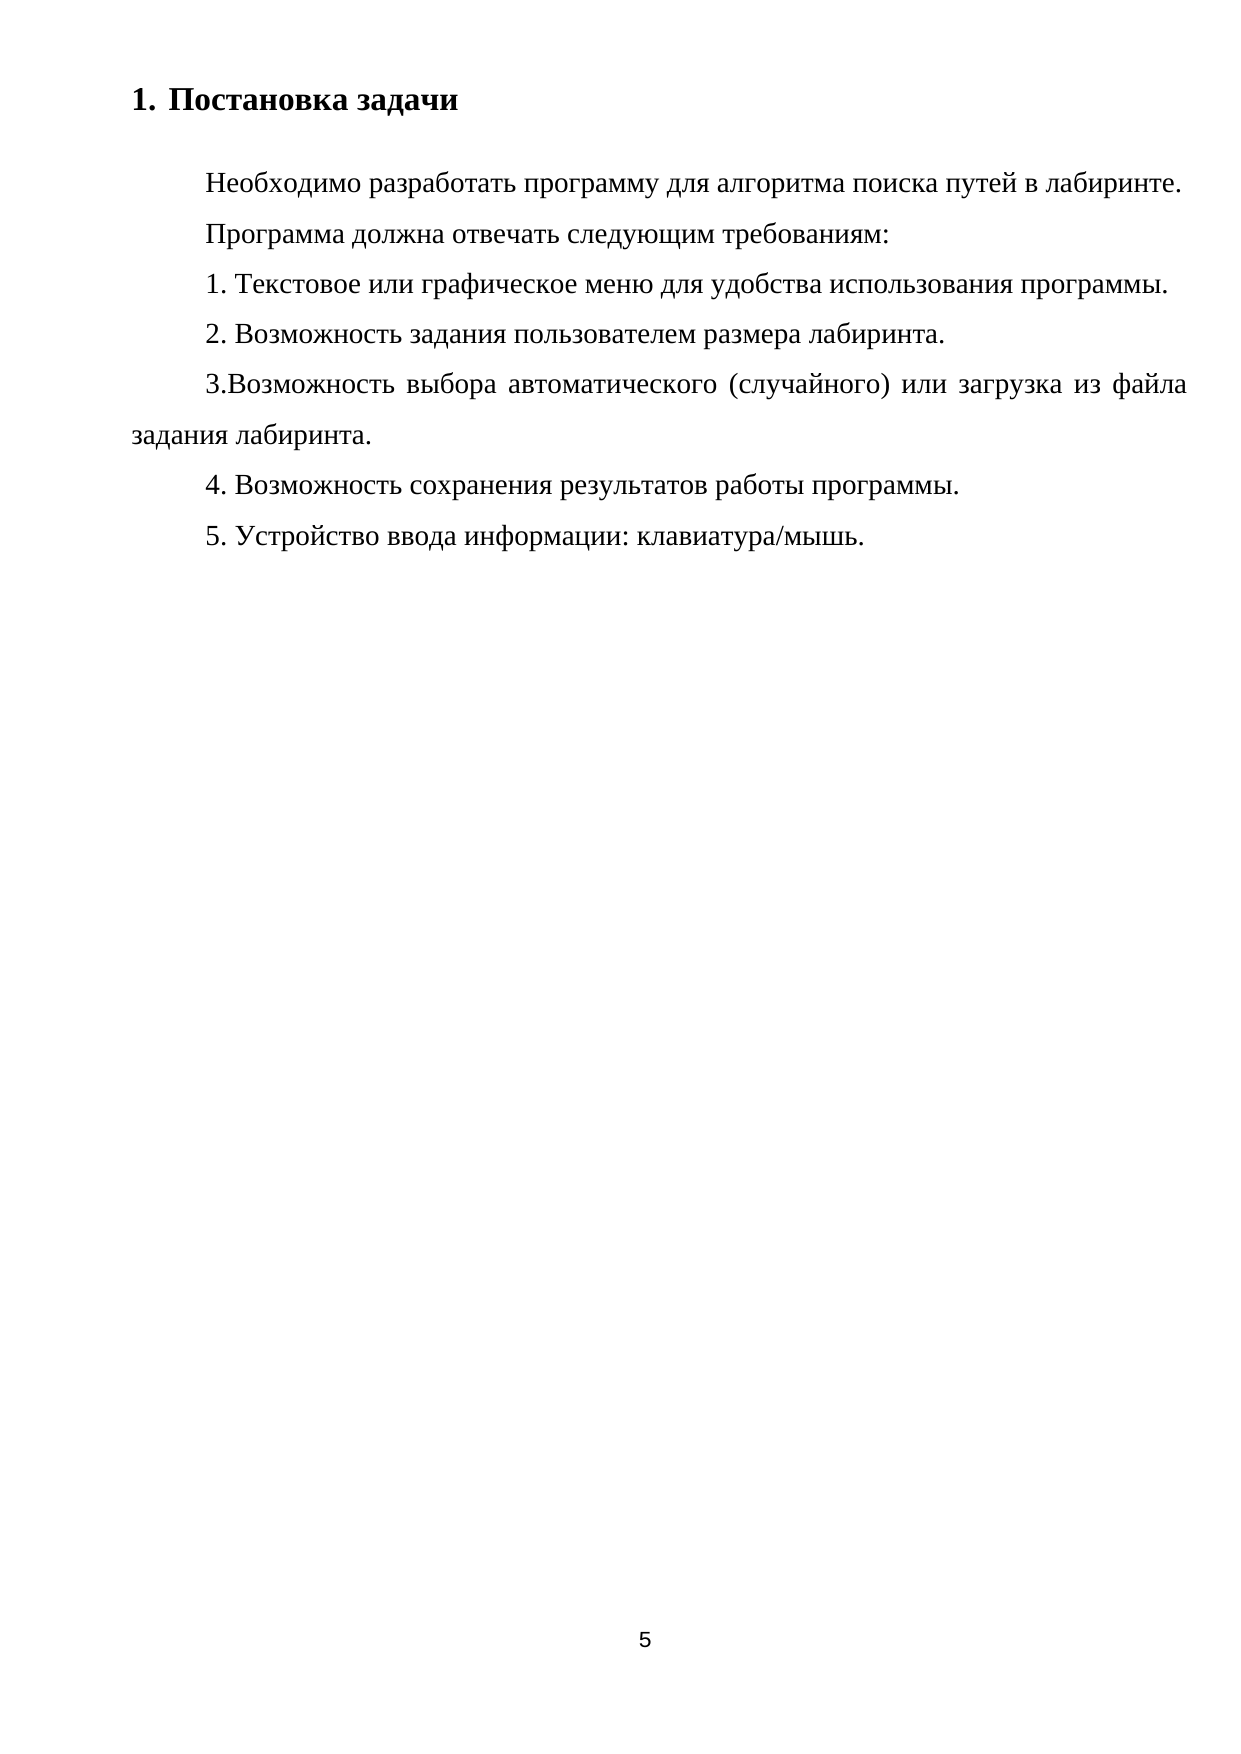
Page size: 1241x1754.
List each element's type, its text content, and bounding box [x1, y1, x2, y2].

text 1. Текстовое или графическое меню для удобства использования программы. [131, 266, 1188, 299]
text 5. Устройство ввода информации: клавиатура/мышь. [131, 518, 1188, 551]
text Программа должна отвечать следующим требованиям: [131, 216, 1188, 249]
text 4. Возможность сохранения результатов работы программы. [131, 467, 1188, 501]
subtitle Постановка задачи [131, 79, 1188, 117]
text Необходимо разработать программу для алгоритма поиска путей в лабиринте. [131, 165, 1188, 199]
text 3.Возможность выбора автоматического (случайного) или загрузка из файла задания лабиринта. [131, 367, 1188, 451]
text 2. Возможность задания пользователем размера лабиринта. [131, 316, 1188, 350]
